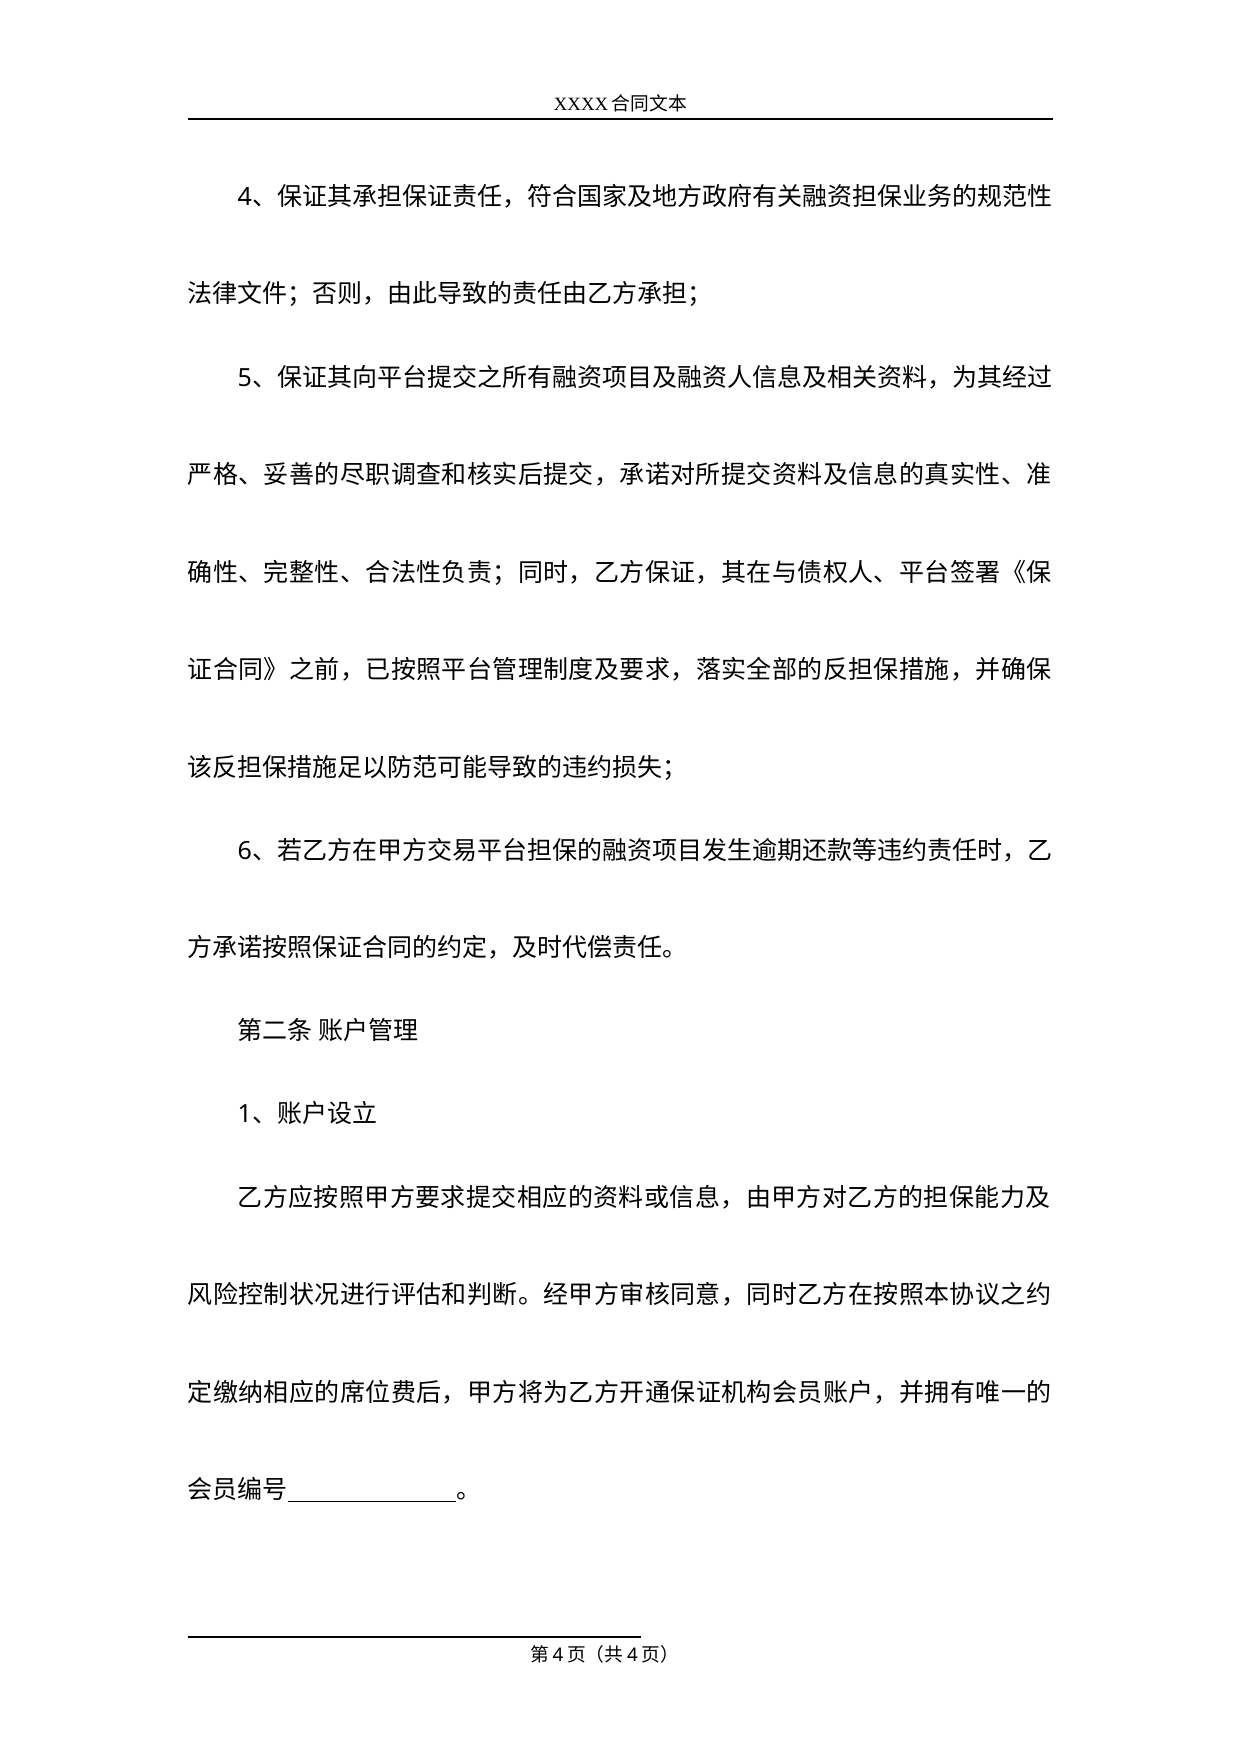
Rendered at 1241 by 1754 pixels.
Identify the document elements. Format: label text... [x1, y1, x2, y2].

text 第二条 账户管理 [187, 996, 1053, 1061]
text 乙方应按照甲方要求提交相应的资料或信息，由甲方对乙方的担保能力及风险控制状况进行评估和判断。经甲方审核同意，同时乙方在按照本协议之约定缴纳相应的席位费后，甲方将为乙方开通保证机构会员账户，并拥有唯一的会员编号 。 [187, 1163, 1053, 1520]
text 1、账户设立 [187, 1079, 1053, 1144]
text 4、保证其承担保证责任，符合国家及地方政府有关融资担保业务的规范性法律文件；否则，由此导致的责任由乙方承担； [187, 162, 1053, 324]
text 5、保证其向平台提交之所有融资项目及融资人信息及相关资料，为其经过严格、妥善的尽职调查和核实后提交，承诺对所提交资料及信息的真实性、准确性、完整性、合法性负责；同时，乙方保证，其在与债权人、平台签署《保证合同》之前，已按照平台管理制度及要求，落实全部的反担保措施，并确保该反担保措施足以防范可能导致的违约损失； [187, 343, 1053, 798]
text 6、若乙方在甲方交易平台担保的融资项目发生逾期还款等违约责任时，乙方承诺按照保证合同的约定，及时代偿责任。 [187, 816, 1053, 978]
